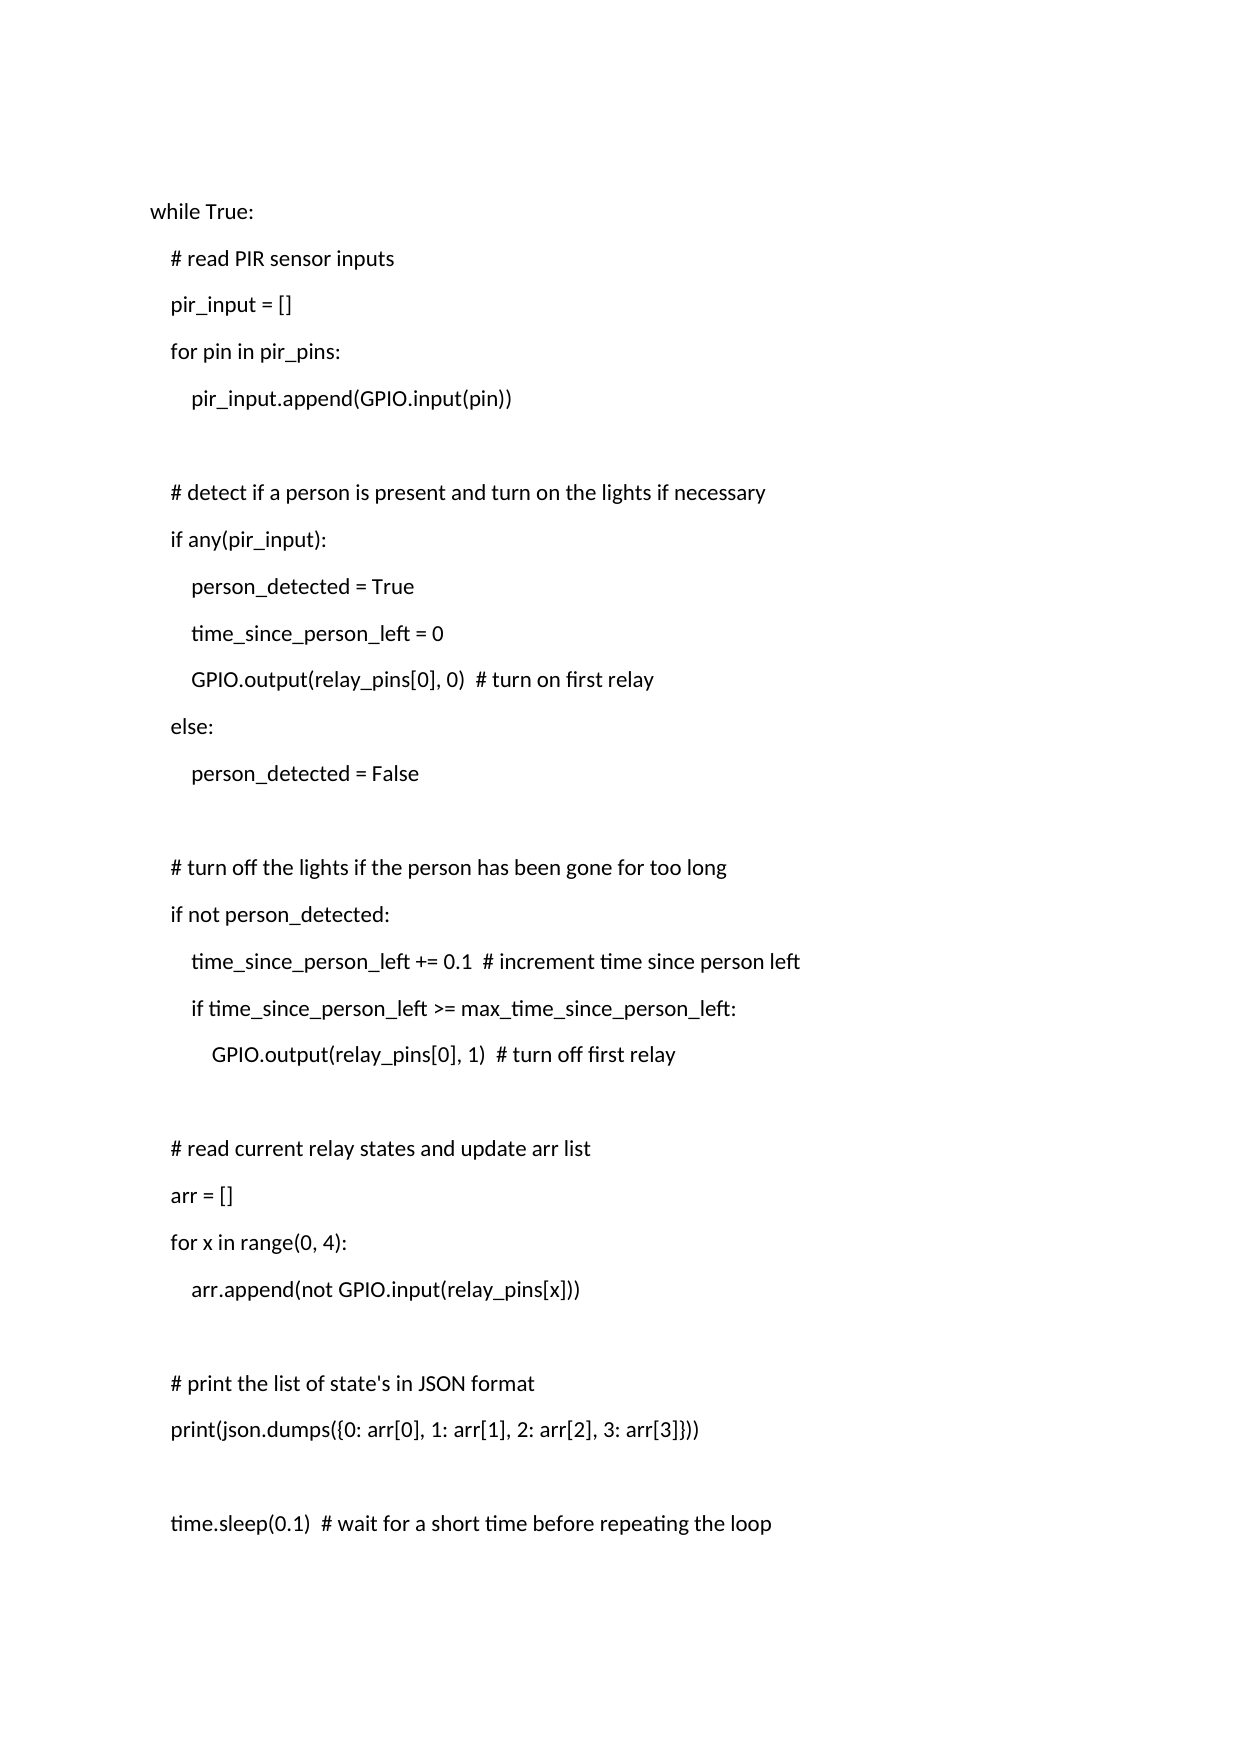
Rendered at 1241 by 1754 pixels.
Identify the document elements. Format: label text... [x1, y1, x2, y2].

text # read PIR sensor inputs [150, 244, 1090, 272]
text pir_input = [] [150, 291, 1090, 319]
text print(json.dumps({0: arr[0], 1: arr[1], 2: arr[2], 3: arr[3]})) [150, 1416, 1090, 1444]
text if time_since_person_left >= max_time_since_person_left: [150, 994, 1090, 1022]
text time_since_person_left += 0.1 # increment time since person left [150, 947, 1090, 975]
text time.sleep(0.1) # wait for a short time before repeating the loop [150, 1509, 1090, 1537]
text GPIO.output(relay_pins[0], 0) # turn on first relay [150, 666, 1090, 694]
text pir_input.append(GPIO.input(pin)) [150, 384, 1090, 412]
text if any(pir_input): [150, 525, 1090, 553]
text # detect if a person is present and turn on the lights if necessary [150, 478, 1090, 506]
text while True: [150, 197, 1090, 225]
text # turn off the lights if the person has been gone for too long [150, 853, 1090, 881]
text person_detected = False [150, 759, 1090, 787]
text if not person_detected: [150, 900, 1090, 928]
text else: [150, 712, 1090, 741]
text person_detected = True [150, 572, 1090, 600]
text arr.append(not GPIO.input(relay_pins[x])) [150, 1275, 1090, 1303]
text time_since_person_left = 0 [150, 619, 1090, 647]
text GPIO.output(relay_pins[0], 1) # turn off first relay [150, 1041, 1090, 1069]
text arr = [] [150, 1181, 1090, 1209]
text for pin in pir_pins: [150, 337, 1090, 366]
text for x in range(0, 4): [150, 1228, 1090, 1256]
text # read current relay states and update arr list [150, 1134, 1090, 1162]
text # print the list of state's in JSON format [150, 1369, 1090, 1397]
